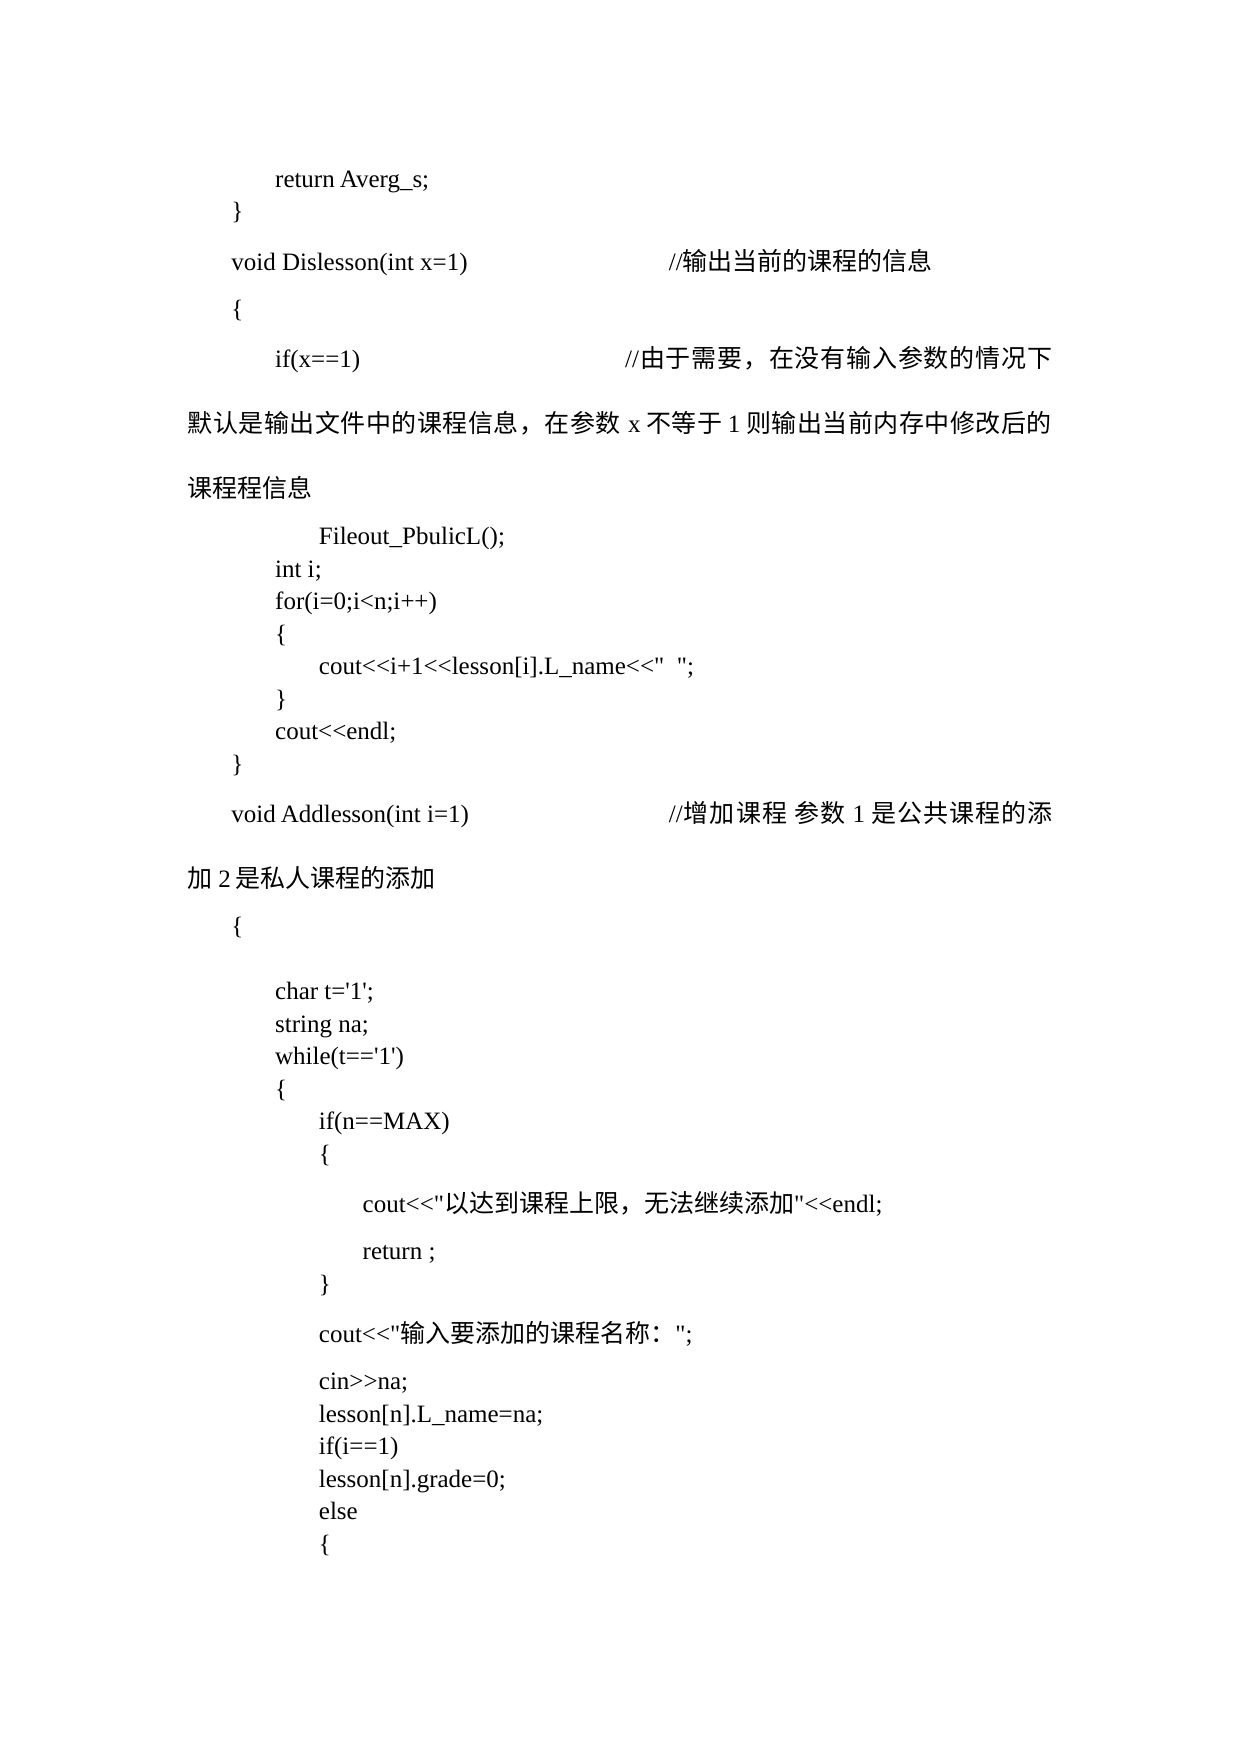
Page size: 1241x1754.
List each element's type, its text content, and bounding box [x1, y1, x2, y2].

text int i; [187, 552, 1053, 584]
text { [187, 1527, 1053, 1559]
text return ; [187, 1234, 1053, 1267]
text } [187, 682, 1053, 714]
text cout<<"以达到课程上限，无法继续添加"<<endl; [187, 1169, 1053, 1234]
text cout<<endl; [187, 714, 1053, 747]
text cout<<"输入要添加的课程名称："; [187, 1299, 1053, 1364]
text } [187, 194, 1053, 227]
text void Addlesson(int i=1) //增加课程 参数1是公共课程的添加 2是私人课程的添加 [187, 779, 1053, 909]
text Fileout_PbulicL(); [187, 519, 1053, 552]
text { [187, 617, 1053, 649]
text { [187, 1137, 1053, 1169]
text if(i==1) [187, 1429, 1053, 1462]
text for(i=0;i<n;i++) [187, 584, 1053, 617]
text lesson[n].L_name=na; [187, 1397, 1053, 1429]
text if(x==1) //由于需要，在没有输入参数的情况下默认是输出文件中的课程信息，在参数x不等于1则输出当前内存中修改后的课程程信息 [187, 324, 1053, 519]
text } [187, 747, 1053, 779]
text char t='1'; [187, 974, 1053, 1007]
text cout<<i+1<<lesson[i].L_name<<" "; [187, 649, 1053, 682]
text lesson[n].grade=0; [187, 1462, 1053, 1494]
text while(t=='1') [187, 1039, 1053, 1072]
text } [187, 1267, 1053, 1299]
text string na; [187, 1007, 1053, 1039]
text return Averg_s; [187, 162, 1053, 194]
text else [187, 1494, 1053, 1527]
text { [187, 292, 1053, 324]
text if(n==MAX) [187, 1104, 1053, 1137]
text { [187, 1072, 1053, 1104]
text void Dislesson(int x=1) //输出当前的课程的信息 [187, 227, 1053, 292]
text cin>>na; [187, 1364, 1053, 1397]
text { [187, 909, 1053, 942]
